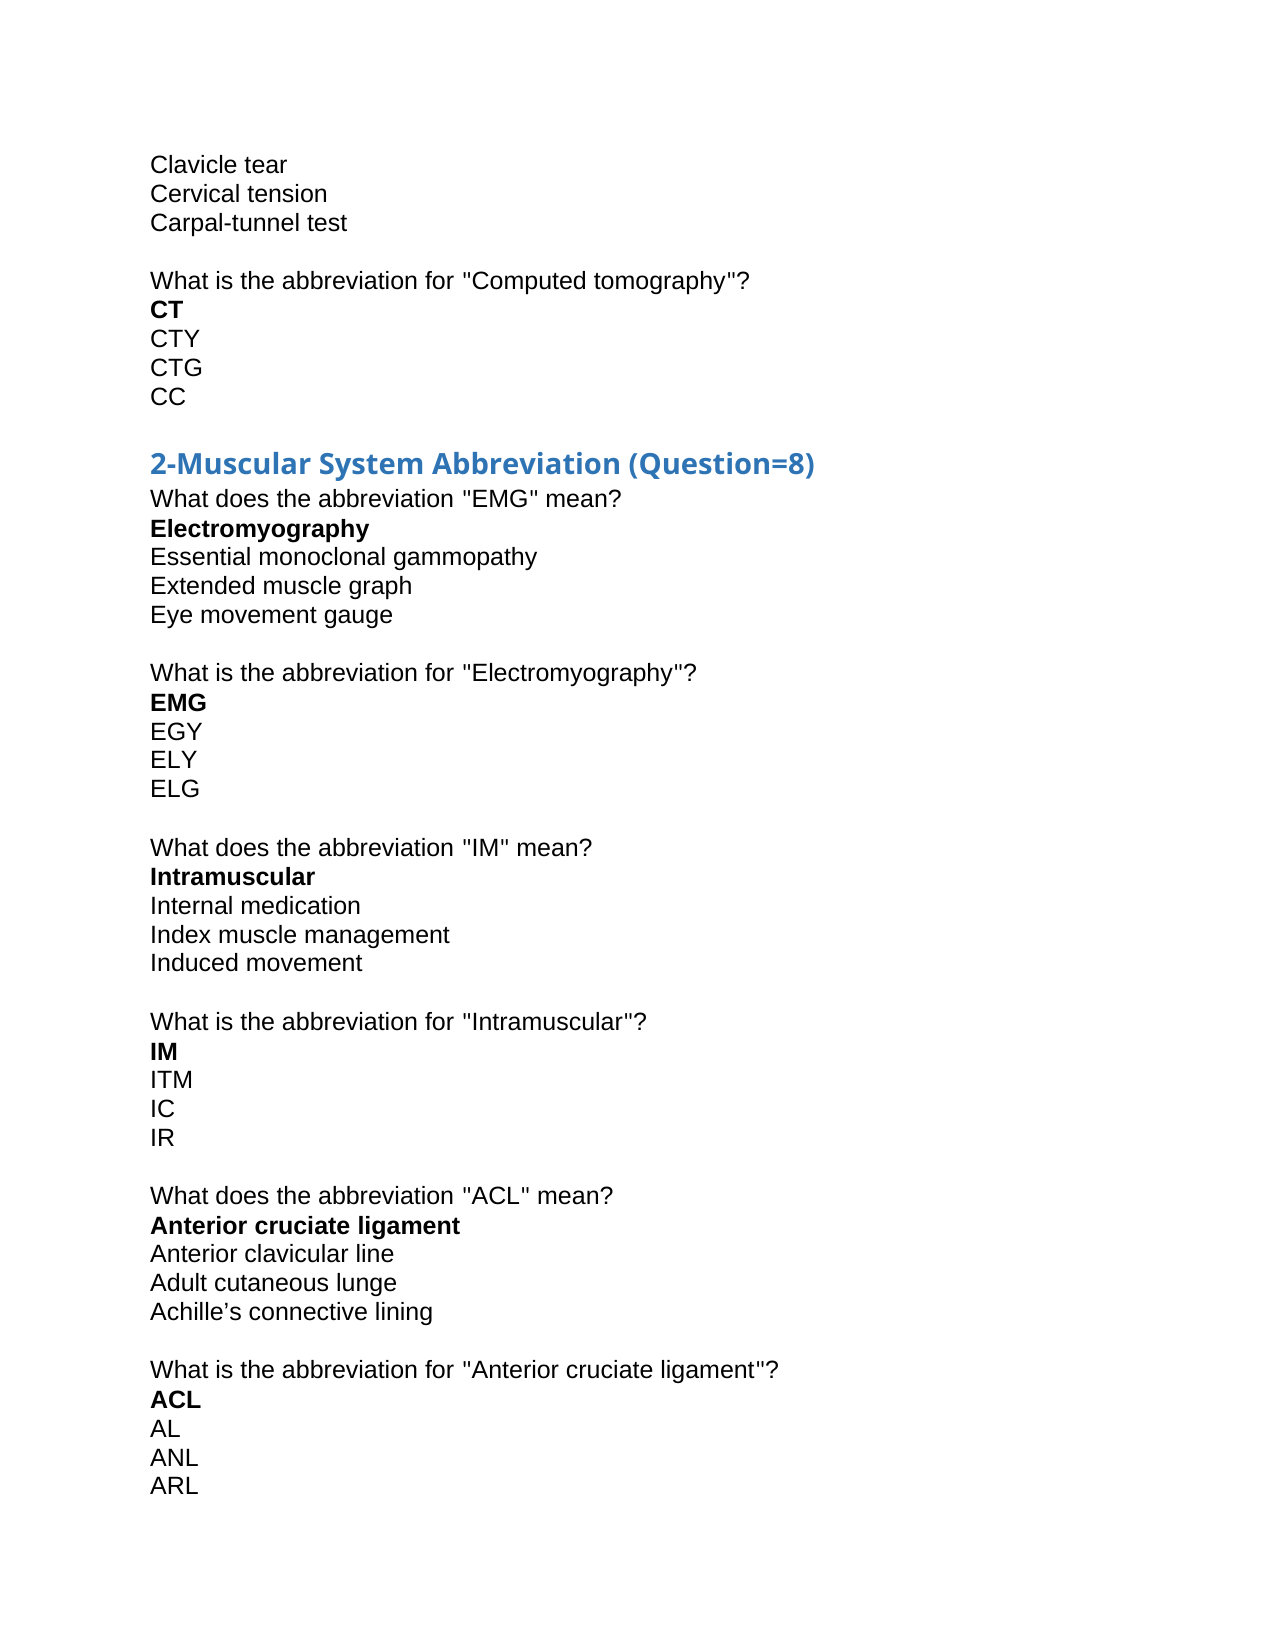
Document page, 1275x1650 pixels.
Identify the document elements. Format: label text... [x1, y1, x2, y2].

text EMG [150, 688, 1125, 717]
text IR [150, 1123, 1125, 1180]
text ITM [150, 1065, 1125, 1094]
text Achille’s connective lining [150, 1297, 1125, 1326]
text ELY [150, 745, 1125, 774]
text Induced movement [150, 948, 1125, 977]
text What is the abbreviation for "Intramuscular"? [150, 1006, 1125, 1036]
text Clavicle tear [150, 150, 1125, 179]
text Adult cutaneous lunge [150, 1268, 1125, 1297]
text ANL [150, 1442, 1125, 1471]
text Carpal-tunnel test [150, 207, 1125, 236]
text What is the abbreviation for "Anterior cruciate ligament"? ACL [150, 1354, 1125, 1414]
text Anterior clavicular line [150, 1239, 1125, 1268]
text CC [150, 382, 1125, 411]
text ARL [150, 1471, 1125, 1500]
text AL [150, 1414, 1125, 1442]
text Cervical tension [150, 179, 1125, 207]
text What does the abbreviation "IM" mean? [150, 832, 1125, 862]
text What is the abbreviation for "Computed tomography"? [150, 265, 1125, 296]
text CTY [150, 324, 1125, 353]
text IC [150, 1094, 1125, 1123]
text Eye movement gauge [150, 600, 1125, 629]
subtitle 2-Muscular System Abbreviation (Question=8) [150, 443, 1125, 483]
text Essential monoclonal gammopathy [150, 542, 1125, 571]
text CT [150, 296, 1125, 324]
text IM [150, 1036, 1125, 1065]
text What is the abbreviation for "Electromyography"? [150, 657, 1125, 688]
text Internal medication [150, 891, 1125, 920]
text Anterior cruciate ligament [150, 1211, 1125, 1239]
text What does the abbreviation "EMG" mean? [150, 483, 1125, 514]
text EGY [150, 717, 1125, 745]
text What does the abbreviation "ACL" mean? [150, 1180, 1125, 1211]
text Extended muscle graph [150, 571, 1125, 600]
text Electromyography [150, 514, 1125, 542]
text CTG [150, 353, 1125, 382]
text Intramuscular [150, 862, 1125, 891]
text Index muscle management [150, 920, 1125, 948]
text ELG [150, 774, 1125, 832]
